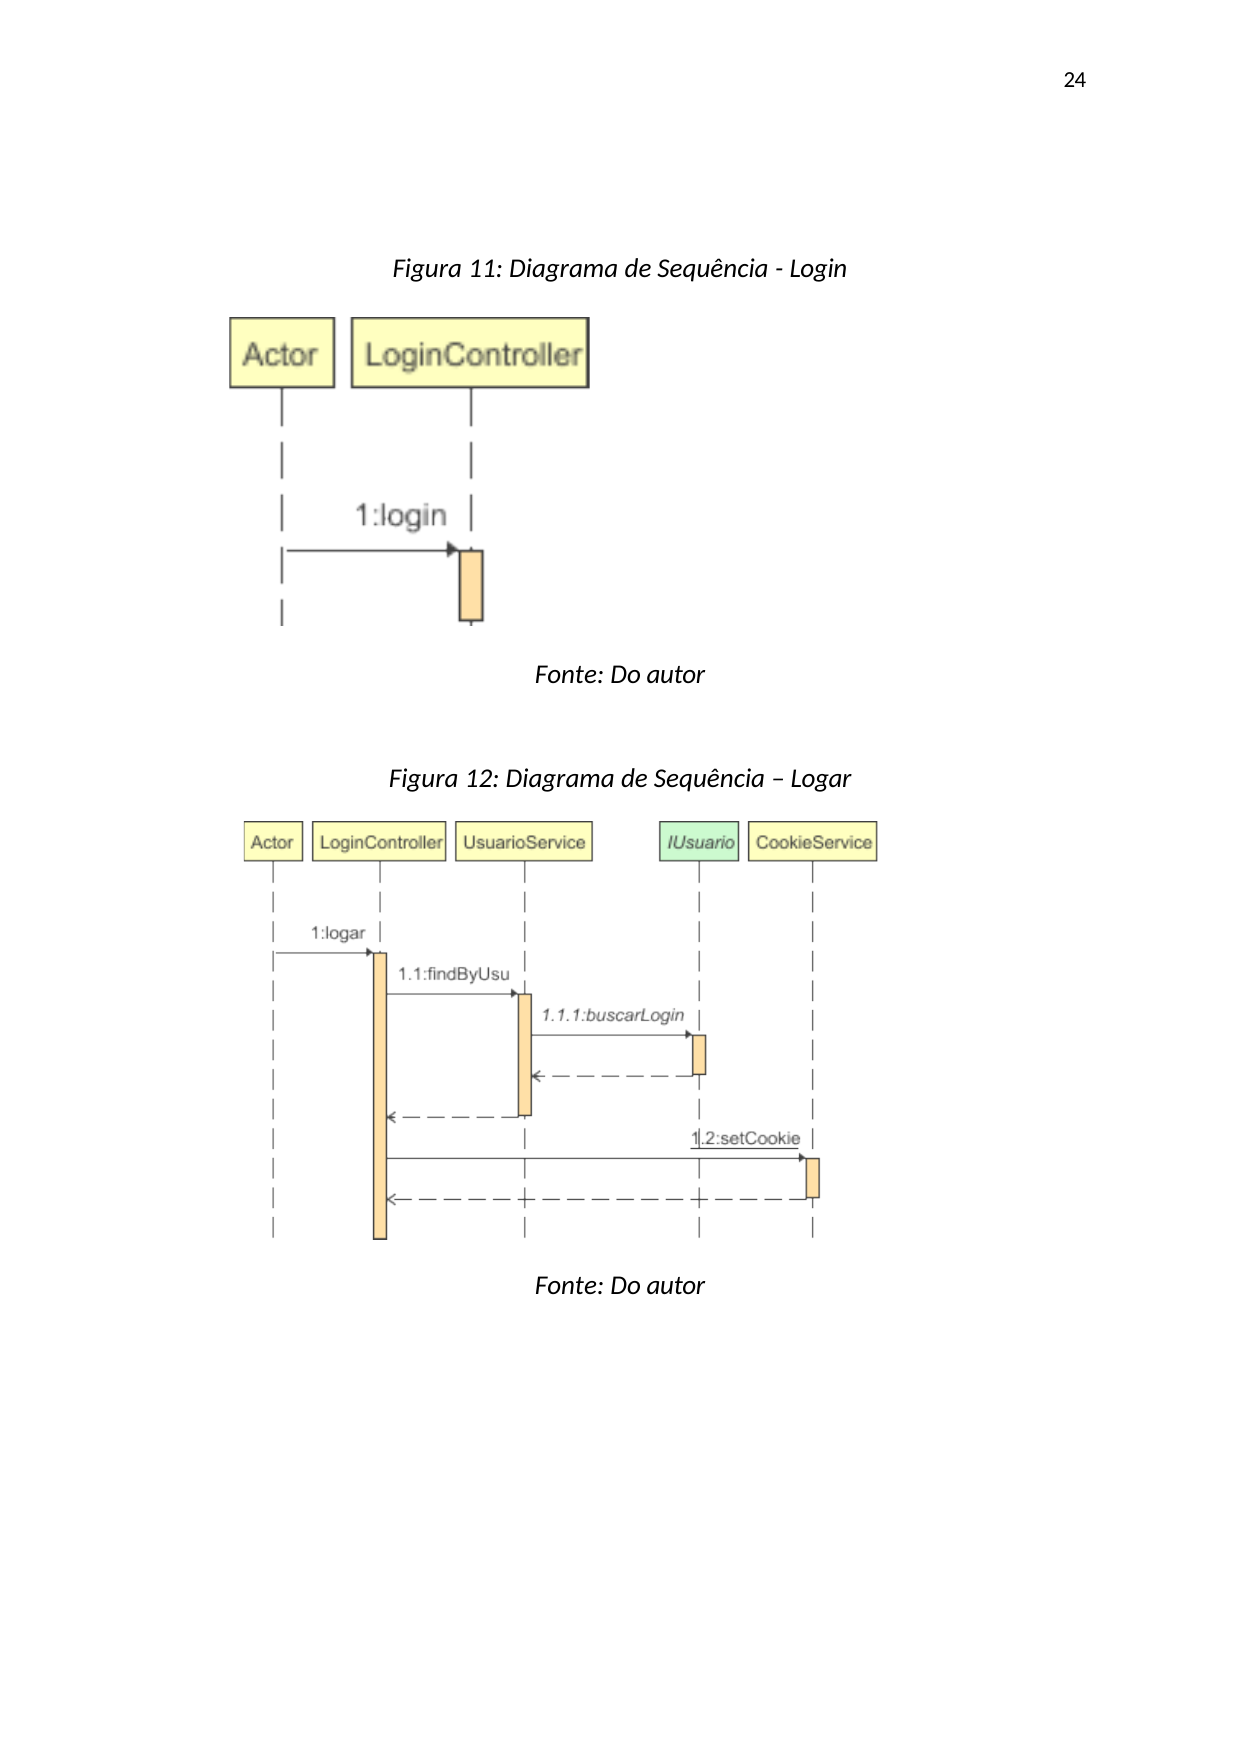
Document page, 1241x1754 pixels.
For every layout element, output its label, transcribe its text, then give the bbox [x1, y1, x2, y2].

text Fonte: Do autor [170, 847, 1070, 1301]
picture [243, 821, 878, 847]
text Figura 12: Diagrama de Sequência – Logar [170, 761, 1070, 794]
text Figura 11: Diagrama de Sequência - Login [207, 251, 1032, 284]
picture [229, 317, 590, 346]
text Fonte: Do autor [170, 346, 1070, 690]
